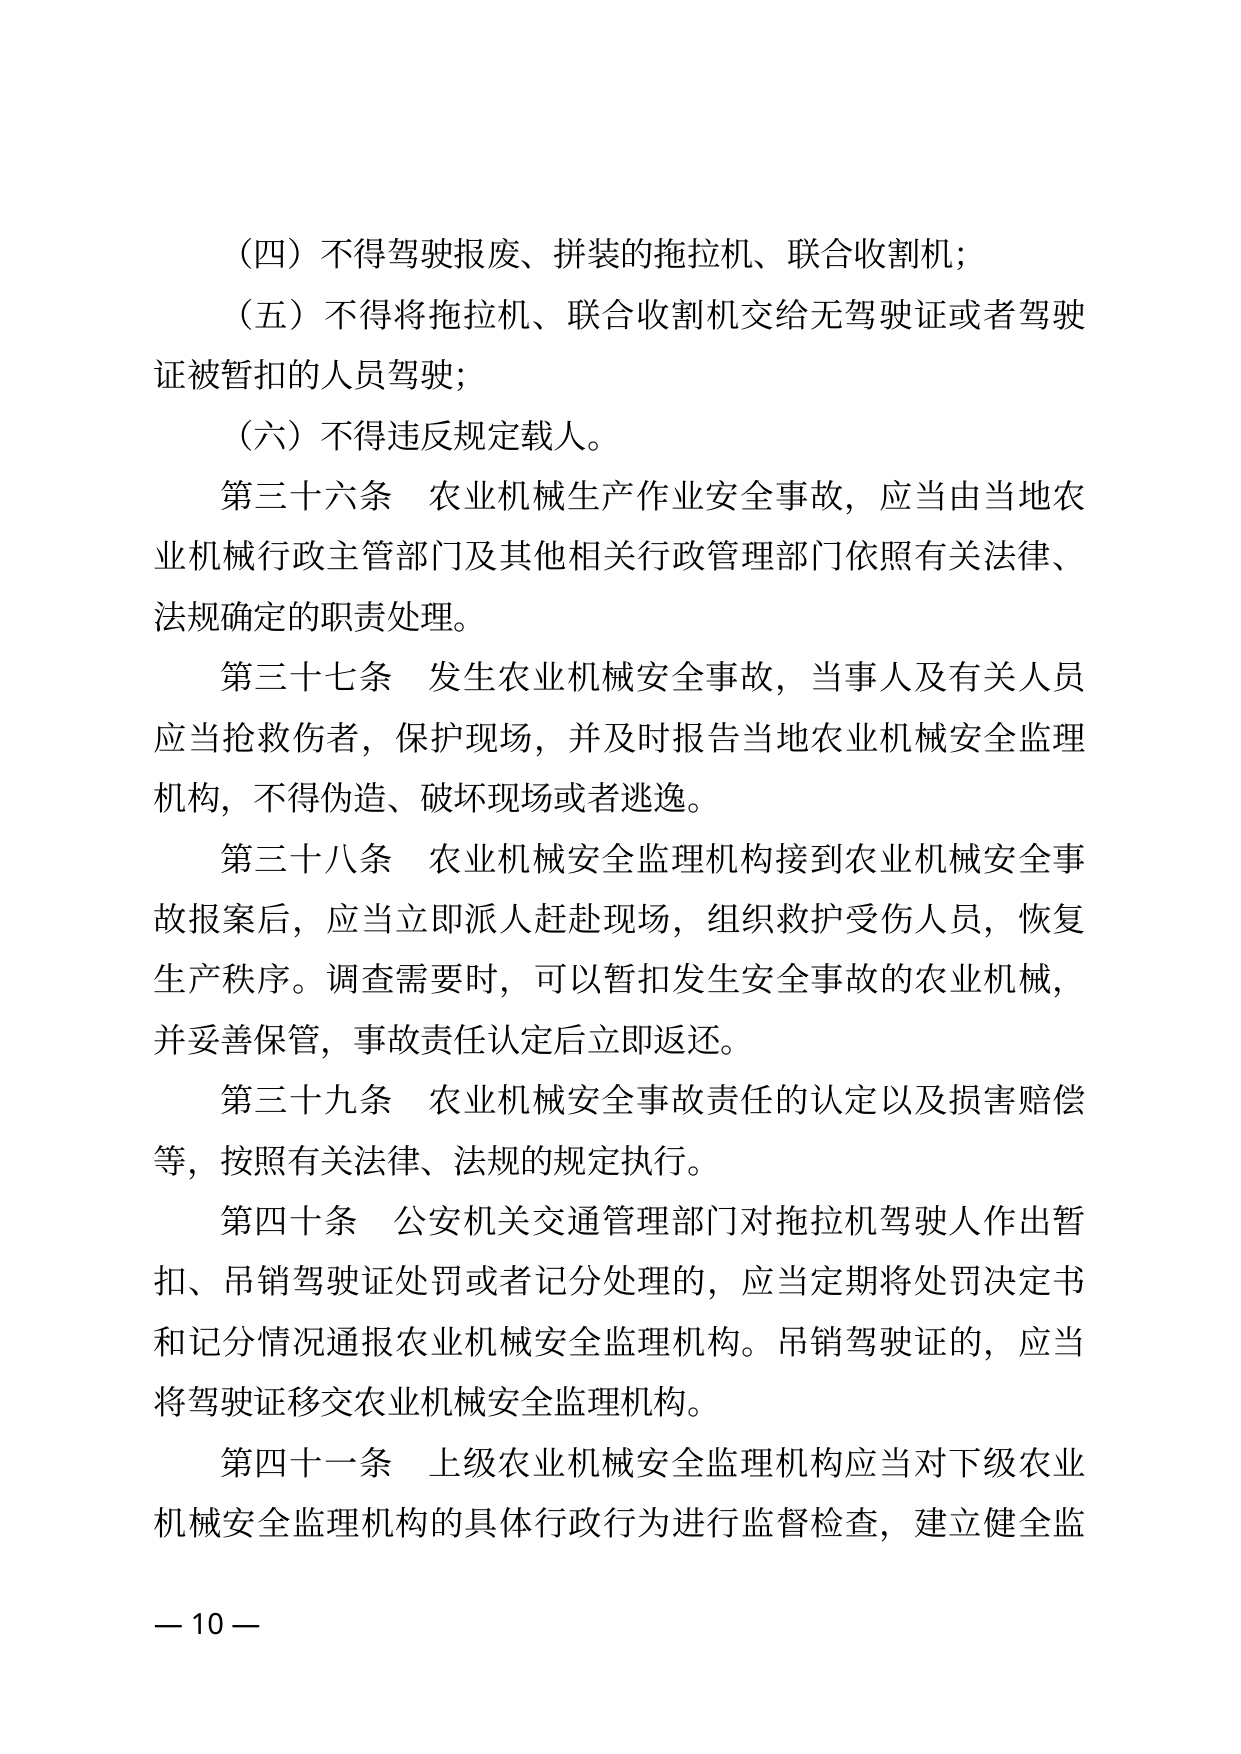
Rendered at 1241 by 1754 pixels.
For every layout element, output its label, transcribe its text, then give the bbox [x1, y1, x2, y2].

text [153, 1427, 1087, 1548]
text 第四十条 公安机关交通管理部门对拖拉机驾驶人作出暂扣、吊销驾驶证处罚或者记分处理的，应当定期将处罚决定书和记分情况通报农业机械安全监理机构。吊销驾驶证的，应当将驾驶证移交农业机械安全监理机构。 [153, 1185, 1087, 1427]
text 第三十七条 发生农业机械安全事故，当事人及有关人员应当抢救伤者，保护现场，并及时报告当地农业机械安全监理机构，不得伪造、破坏现场或者逃逸。 [153, 641, 1087, 823]
text （六）不得违反规定载人。 [153, 400, 1087, 460]
text （五）不得将拖拉机、联合收割机交给无驾驶证或者驾驶证被暂扣的人员驾驶； [153, 279, 1087, 400]
text 第三十九条 农业机械安全事故责任的认定以及损害赔偿等，按照有关法律、法规的规定执行。 [153, 1064, 1087, 1185]
text （四）不得驾驶报废、拼装的拖拉机、联合收割机； [153, 218, 1087, 279]
text 第三十六条 农业机械生产作业安全事故，应当由当地农业机械行政主管部门及其他相关行政管理部门依照有关法律、法规确定的职责处理。 [153, 460, 1087, 641]
text 第三十八条 农业机械安全监理机构接到农业机械安全事故报案后，应当立即派人赶赴现场，组织救护受伤人员，恢复生产秩序。调查需要时，可以暂扣发生安全事故的农业机械，并妥善保管，事故责任认定后立即返还。 [153, 823, 1087, 1064]
